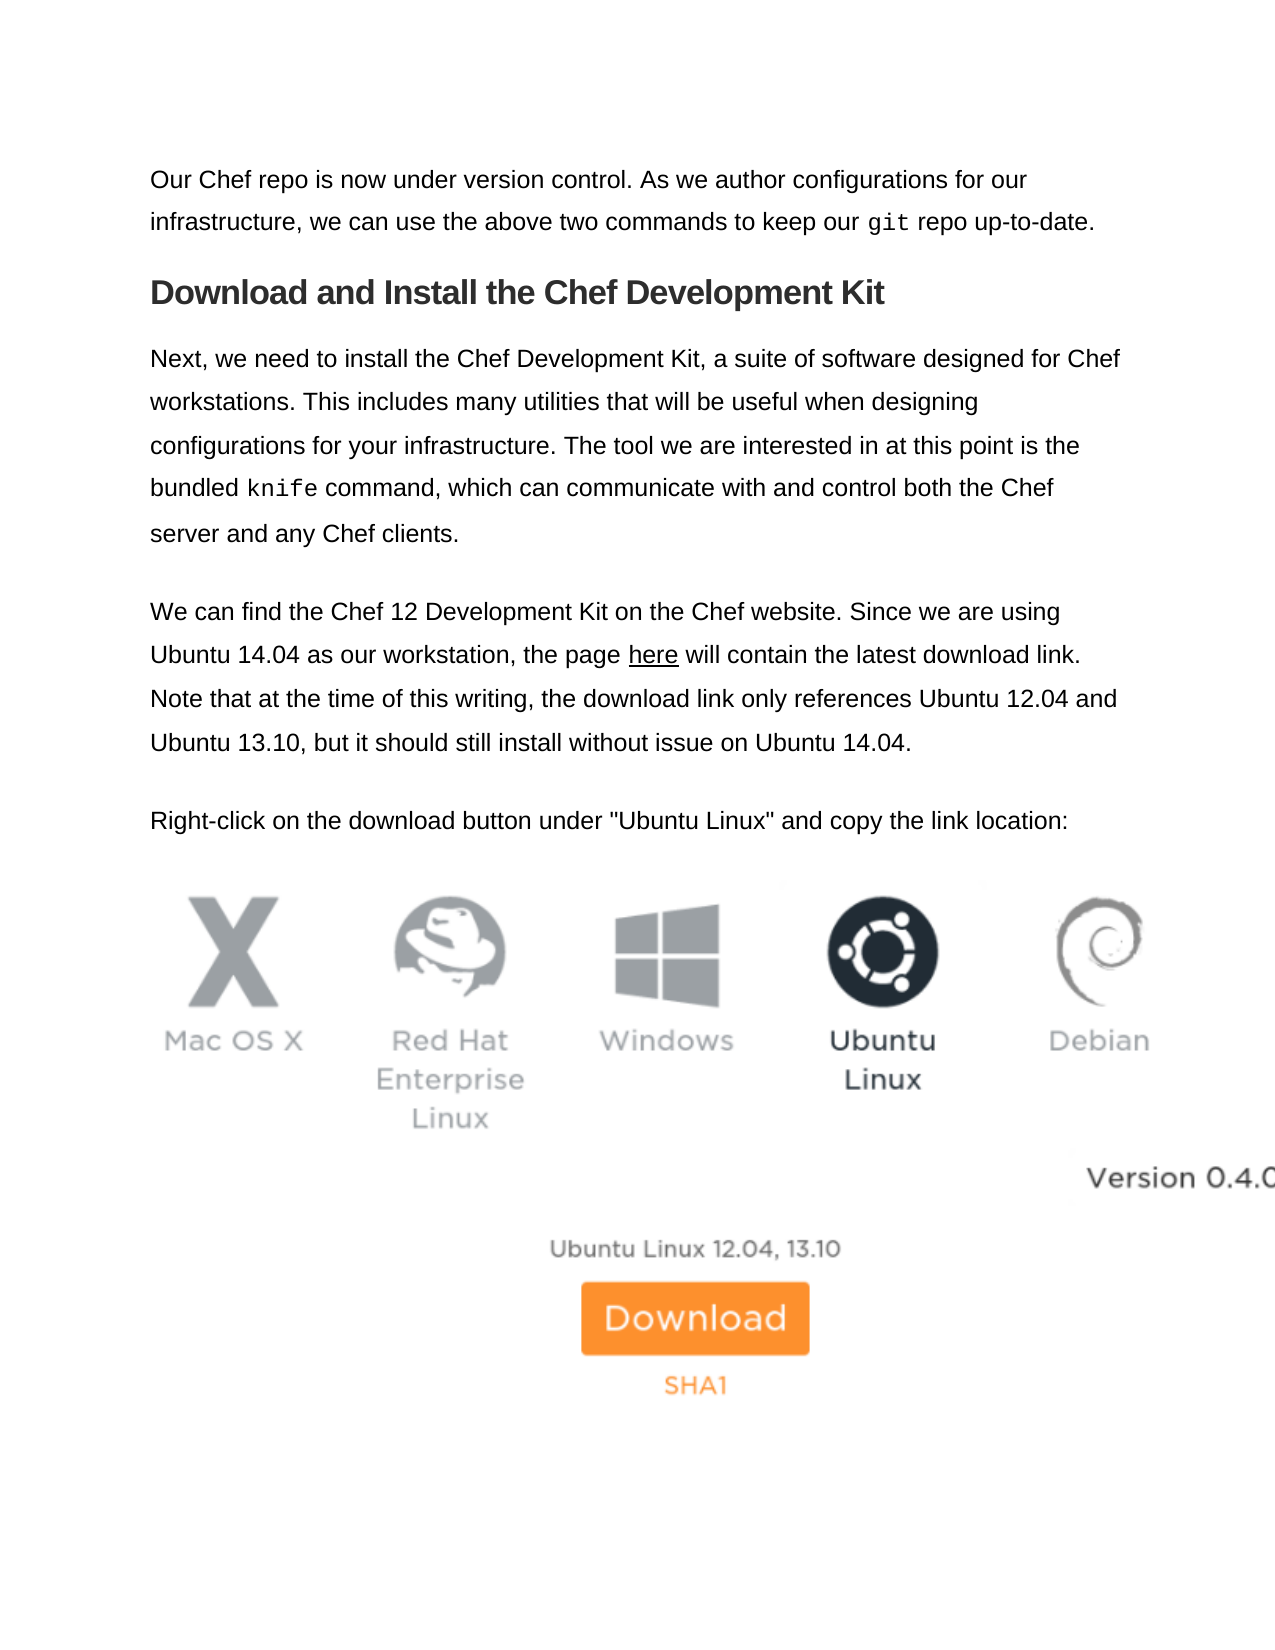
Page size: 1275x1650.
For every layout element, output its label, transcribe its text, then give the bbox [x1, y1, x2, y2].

picture [150, 869, 1275, 1419]
text Next, we need to install the Chef Development Kit, a suite of software designed for Chef workstations. This includes many utilities that will be useful when designing configurations for your infrastructure. The tool we are interested in at this point is the bundled knife command, which can communicate with and control both the Chef server and any Chef clients. [150, 329, 1125, 547]
text We can find the Chef 12 Development Kit on the Chef website. Since we are using Ubuntu 14.04 as our workstation, the page here will contain the latest download link. Note that at the time of this writing, the download link only references Ubuntu 12.04 and Ubuntu 13.10, but it should still install without issue on Ubuntu 14.04. [150, 582, 1125, 757]
subtitle Download and Install the Chef Development Kit [150, 272, 1125, 311]
text Our Chef repo is now under version control. As we author configurations for our infrastructure, we can use the above two commands to keep our git repo up-to-date. [150, 150, 1125, 237]
text Right-click on the download button under "Ubuntu Linux" and copy the link location: [150, 791, 1125, 835]
